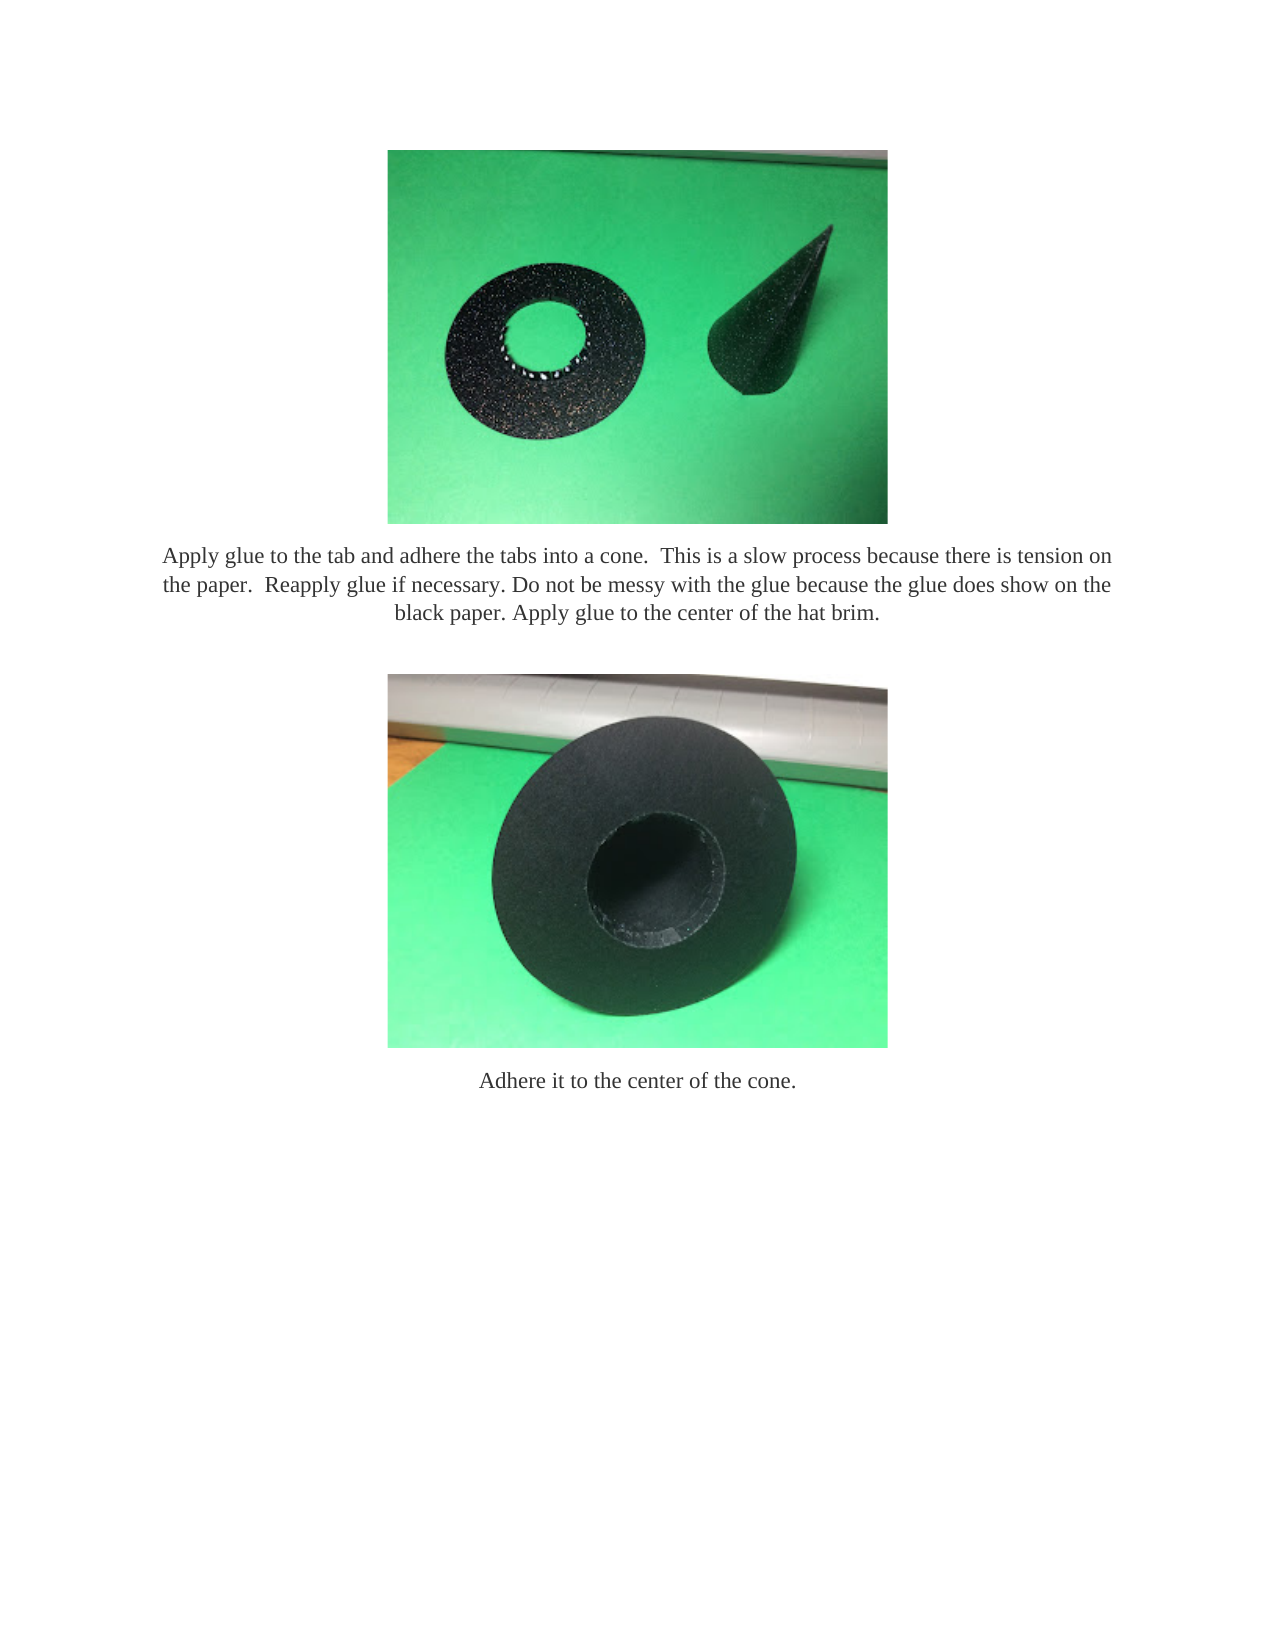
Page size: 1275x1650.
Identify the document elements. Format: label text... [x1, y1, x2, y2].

text Apply glue to the tab and adhere the tabs into a cone. This is a slow process because there is tension on the paper. Reapply glue if necessary. Do not be messy with the glue because the glue does show on the black paper. Apply glue to the center of the hat brim. [150, 542, 1125, 656]
text Adhere it to the center of the cone. [150, 1067, 1125, 1093]
